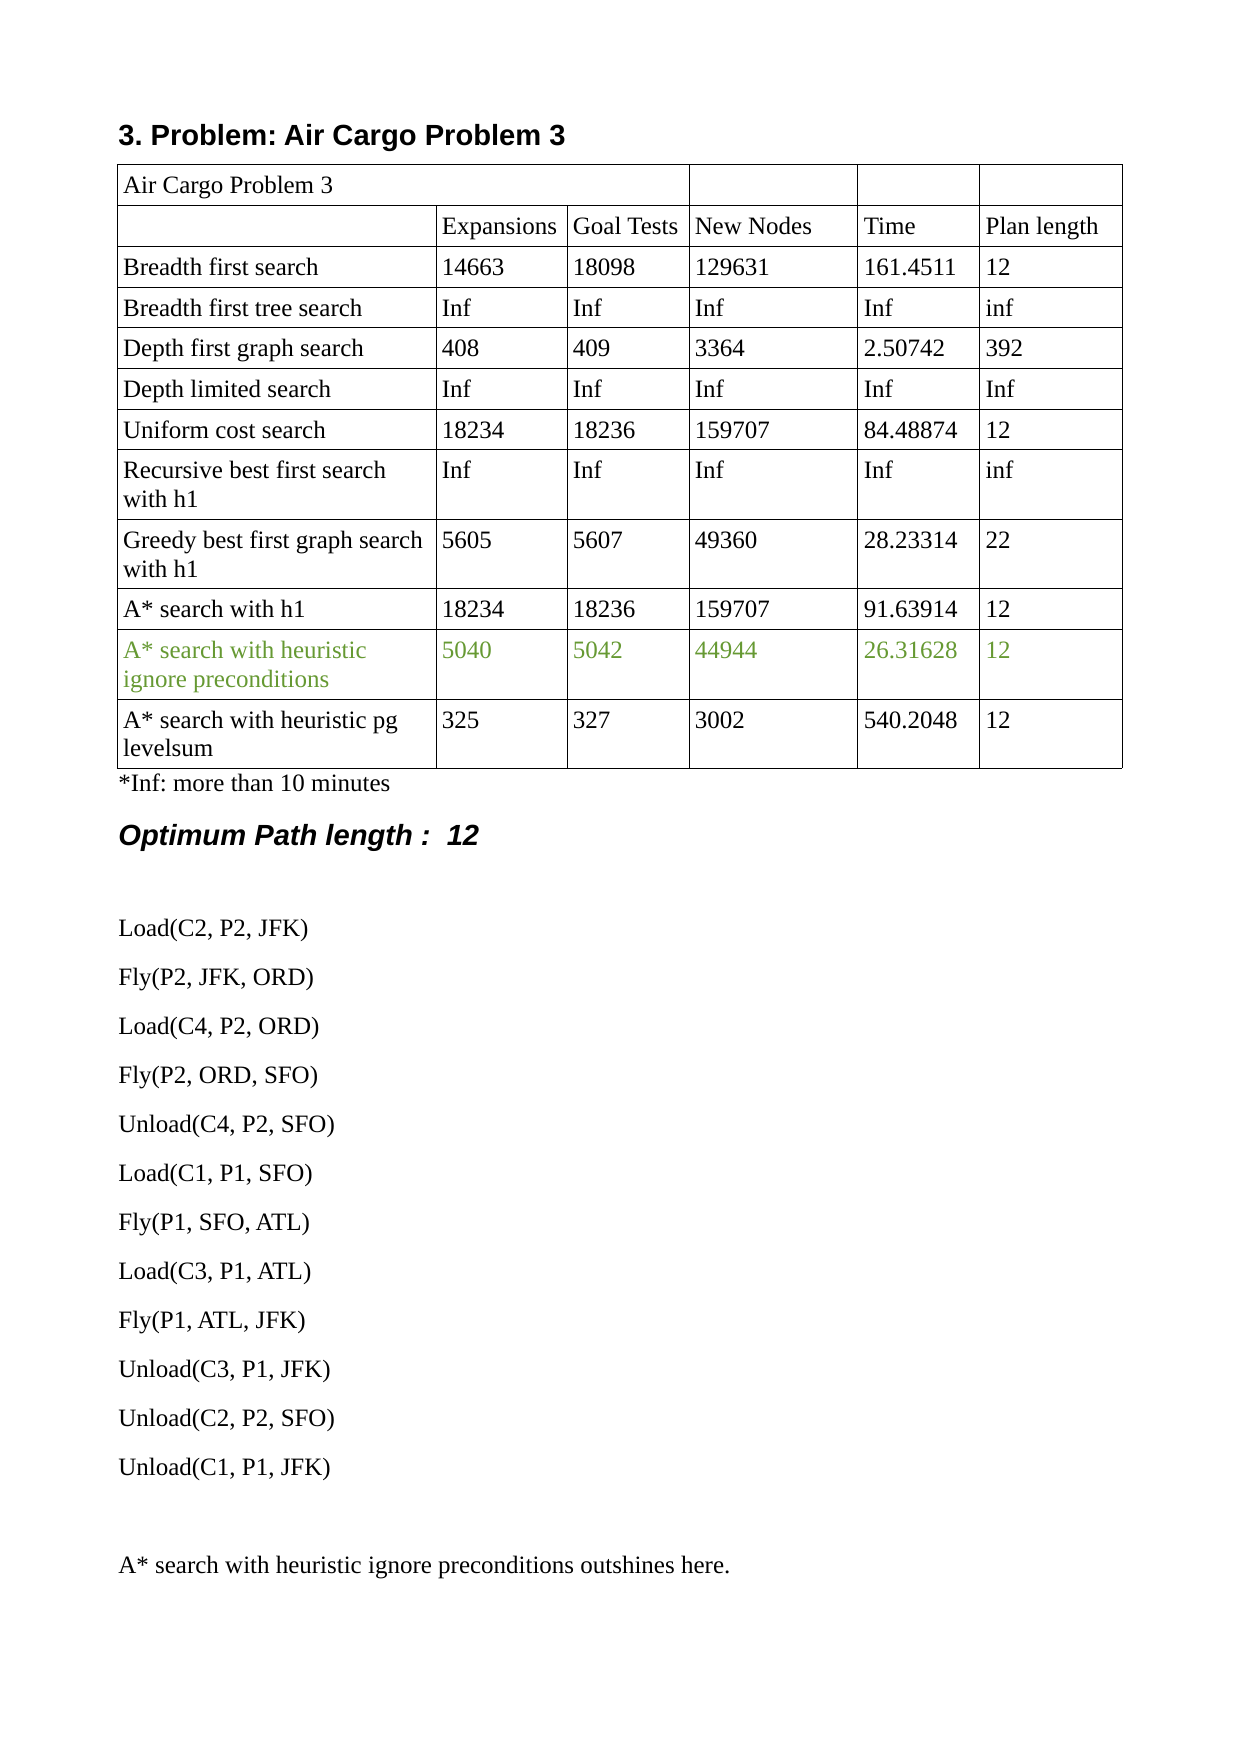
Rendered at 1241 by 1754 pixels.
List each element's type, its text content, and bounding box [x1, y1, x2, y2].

table_cell 5607 [568, 520, 689, 588]
table_cell A* search with heuristic ignore preconditions [118, 630, 436, 698]
text Fly(P1, ATL, JFK) [118, 1305, 1122, 1334]
table_cell Goal Tests [568, 206, 689, 246]
table_cell Inf [858, 288, 979, 327]
table_header [690, 165, 857, 205]
table_header [980, 165, 1122, 205]
text Load(C2, P2, JFK) [118, 913, 1122, 941]
text Fly(P1, SFO, ATL) [118, 1207, 1122, 1236]
table_header [858, 165, 979, 205]
table_cell Inf [568, 369, 689, 408]
text Unload(C3, P1, JFK) [118, 1354, 1122, 1383]
table_cell New Nodes [690, 206, 857, 246]
table_cell Uniform cost search [118, 410, 436, 449]
table_cell Inf [980, 369, 1122, 408]
text Unload(C2, P2, SFO) [118, 1403, 1122, 1432]
text Load(C4, P2, ORD) [118, 1011, 1122, 1039]
table_cell A* search with heuristic pg levelsum [118, 700, 436, 768]
table_cell Depth limited search [118, 369, 436, 408]
table_cell Recursive best first search with h1 [118, 450, 436, 519]
table_cell 18234 [437, 410, 567, 449]
subtitle 3. Problem: Air Cargo Problem 3 [118, 118, 1122, 152]
table_cell 392 [980, 328, 1122, 368]
text Fly(P2, JFK, ORD) [118, 962, 1122, 990]
subtitle Optimum Path length : 12 [118, 817, 1122, 851]
table_cell 408 [437, 328, 567, 368]
table_cell 327 [568, 700, 689, 768]
table_cell 12 [980, 700, 1122, 768]
table_cell Inf [568, 288, 689, 327]
table_cell 12 [980, 410, 1122, 449]
table_cell 44944 [690, 630, 857, 698]
table_cell 161.4511 [858, 247, 979, 286]
table_cell Time [858, 206, 979, 246]
table_cell 3364 [690, 328, 857, 368]
text Fly(P2, ORD, SFO) [118, 1060, 1122, 1088]
table_cell Inf [437, 369, 567, 408]
table_cell 26.31628 [858, 630, 979, 698]
table_cell Depth first graph search [118, 328, 436, 368]
table_cell 5605 [437, 520, 567, 588]
text *Inf: more than 10 minutes [118, 769, 1122, 797]
text Unload(C4, P2, SFO) [118, 1109, 1122, 1138]
table_cell Inf [858, 369, 979, 408]
table_cell 28.23314 [858, 520, 979, 588]
table_cell 18098 [568, 247, 689, 286]
table_cell 3002 [690, 700, 857, 768]
table_cell 540.2048 [858, 700, 979, 768]
table_cell Inf [437, 288, 567, 327]
table_cell 12 [980, 589, 1122, 629]
table_cell 18236 [568, 589, 689, 629]
text A* search with heuristic ignore preconditions outshines here. [118, 1550, 1122, 1579]
table_cell Plan length [980, 206, 1122, 246]
table_cell 159707 [690, 589, 857, 629]
table_header Air Cargo Problem 3 [118, 165, 689, 205]
table_cell 22 [980, 520, 1122, 588]
table_cell Breadth first tree search [118, 288, 436, 327]
table_cell 18234 [437, 589, 567, 629]
table_cell 5040 [437, 630, 567, 698]
table_cell 2.50742 [858, 328, 979, 368]
table_cell 49360 [690, 520, 857, 588]
table_cell Breadth first search [118, 247, 436, 286]
table_cell 91.63914 [858, 589, 979, 629]
table_cell 325 [437, 700, 567, 768]
text Load(C3, P1, ATL) [118, 1256, 1122, 1285]
text Unload(C1, P1, JFK) [118, 1452, 1122, 1481]
table_cell 5042 [568, 630, 689, 698]
table_cell 14663 [437, 247, 567, 286]
table_cell 18236 [568, 410, 689, 449]
table_cell inf [980, 450, 1122, 519]
table_cell 159707 [690, 410, 857, 449]
table_cell A* search with h1 [118, 589, 436, 629]
table_cell Inf [690, 450, 857, 519]
table_cell [118, 206, 436, 246]
table_cell 84.48874 [858, 410, 979, 449]
table_cell Expansions [437, 206, 567, 246]
table_cell Inf [437, 450, 567, 519]
table_cell Inf [858, 450, 979, 519]
text Load(C1, P1, SFO) [118, 1158, 1122, 1187]
table_cell Inf [690, 369, 857, 408]
table_cell Inf [568, 450, 689, 519]
table_cell Greedy best first graph search with h1 [118, 520, 436, 588]
table_cell Inf [690, 288, 857, 327]
table_cell 129631 [690, 247, 857, 286]
table_cell 12 [980, 247, 1122, 286]
table_cell 12 [980, 630, 1122, 698]
table_cell 409 [568, 328, 689, 368]
table_cell inf [980, 288, 1122, 327]
